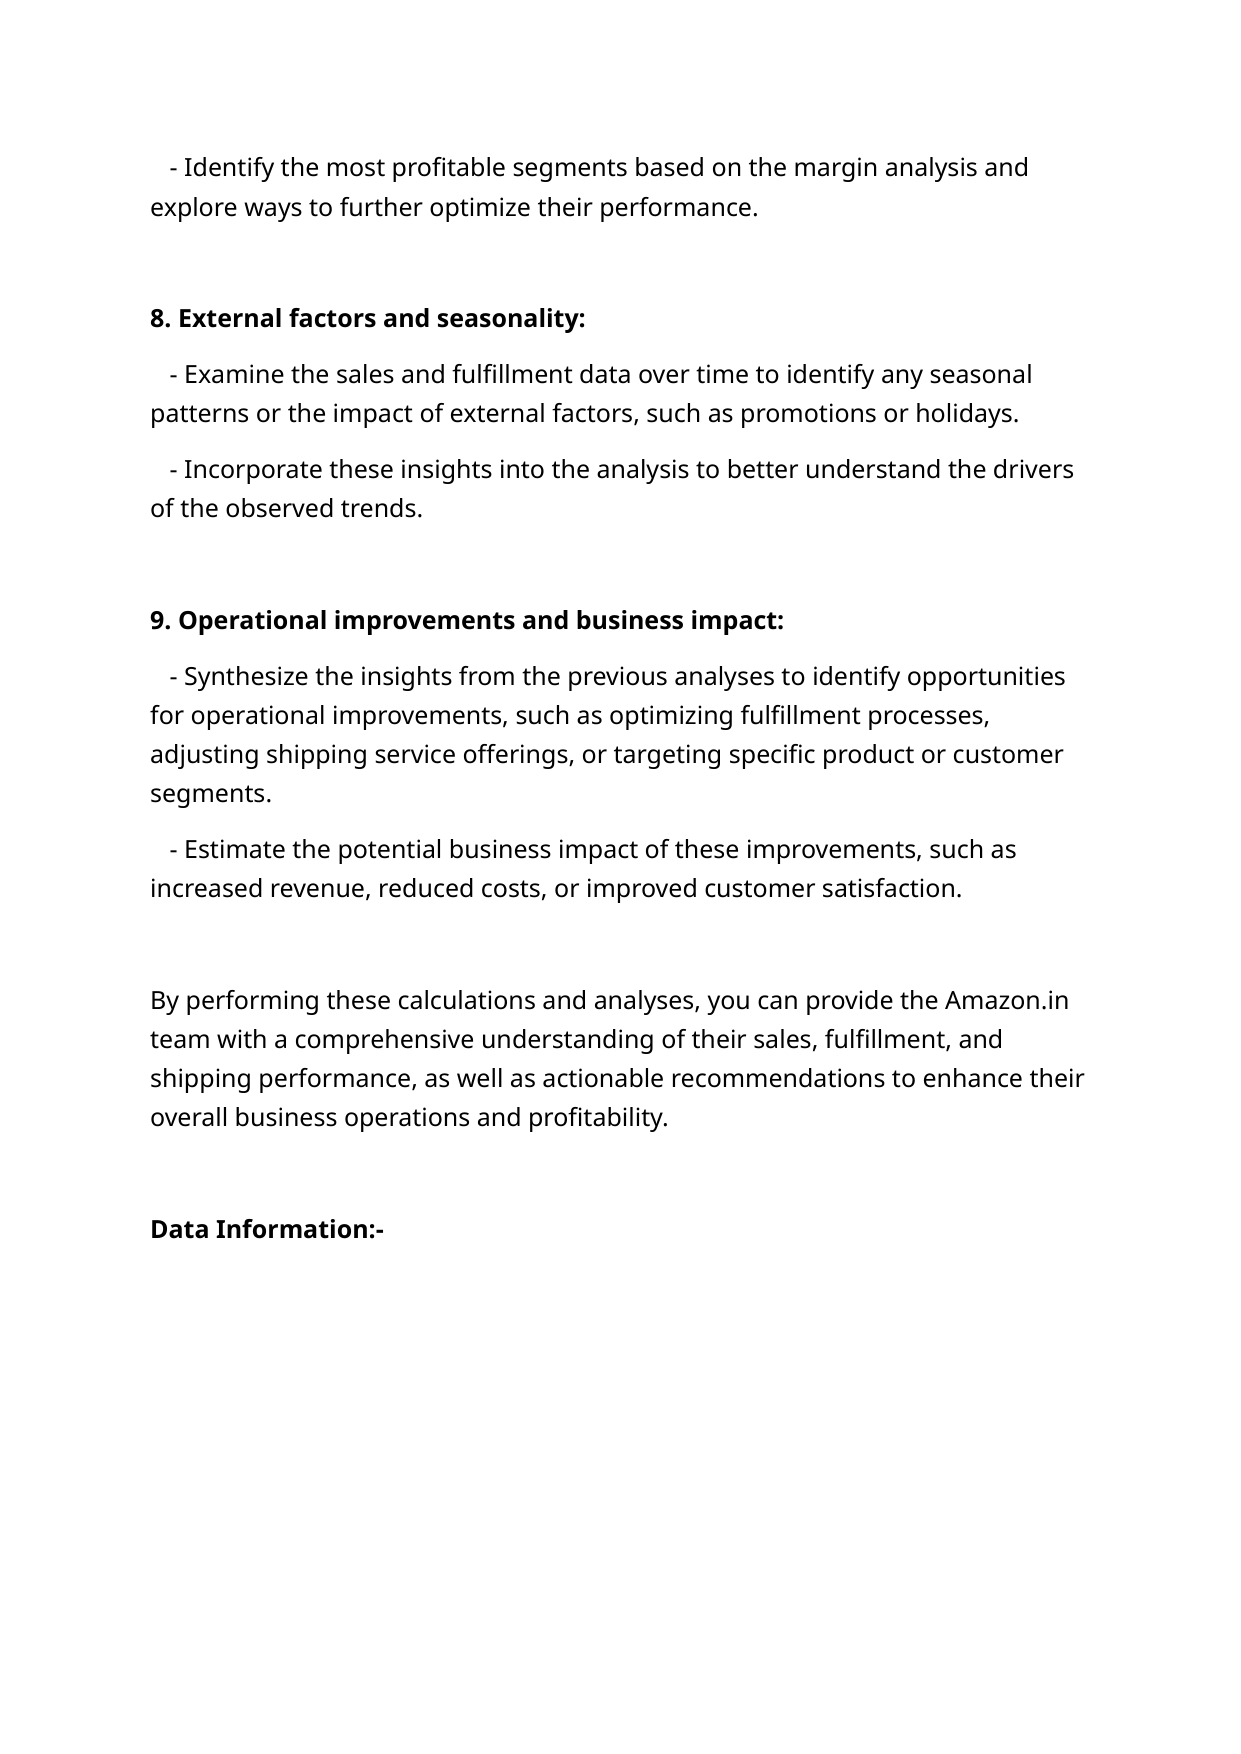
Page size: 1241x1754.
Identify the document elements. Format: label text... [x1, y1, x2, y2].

text - Incorporate these insights into the analysis to better understand the drivers of the observed trends. [150, 452, 1090, 525]
text - Synthesize the insights from the previous analyses to identify opportunities for operational improvements, such as optimizing fulfillment processes, adjusting shipping service offerings, or targeting specific product or customer segments. [150, 658, 1090, 810]
text - Identify the most profitable segments based on the margin analysis and explore ways to further optimize their performance. [150, 150, 1090, 223]
text 8. External factors and seasonality: [150, 301, 1090, 335]
text Data Information:- [150, 1212, 1090, 1246]
text - Examine the sales and fulfillment data over time to identify any seasonal patterns or the impact of external factors, such as promotions or holidays. [150, 357, 1090, 430]
text 9. Operational improvements and business impact: [150, 602, 1090, 637]
text By performing these calculations and analyses, you can provide the Amazon.in team with a comprehensive understanding of their sales, fulfillment, and shipping performance, as well as actionable recommendations to enhance their overall business operations and profitability. [150, 982, 1090, 1134]
text - Estimate the potential business impact of these improvements, such as increased revenue, reduced costs, or improved customer satisfaction. [150, 832, 1090, 905]
